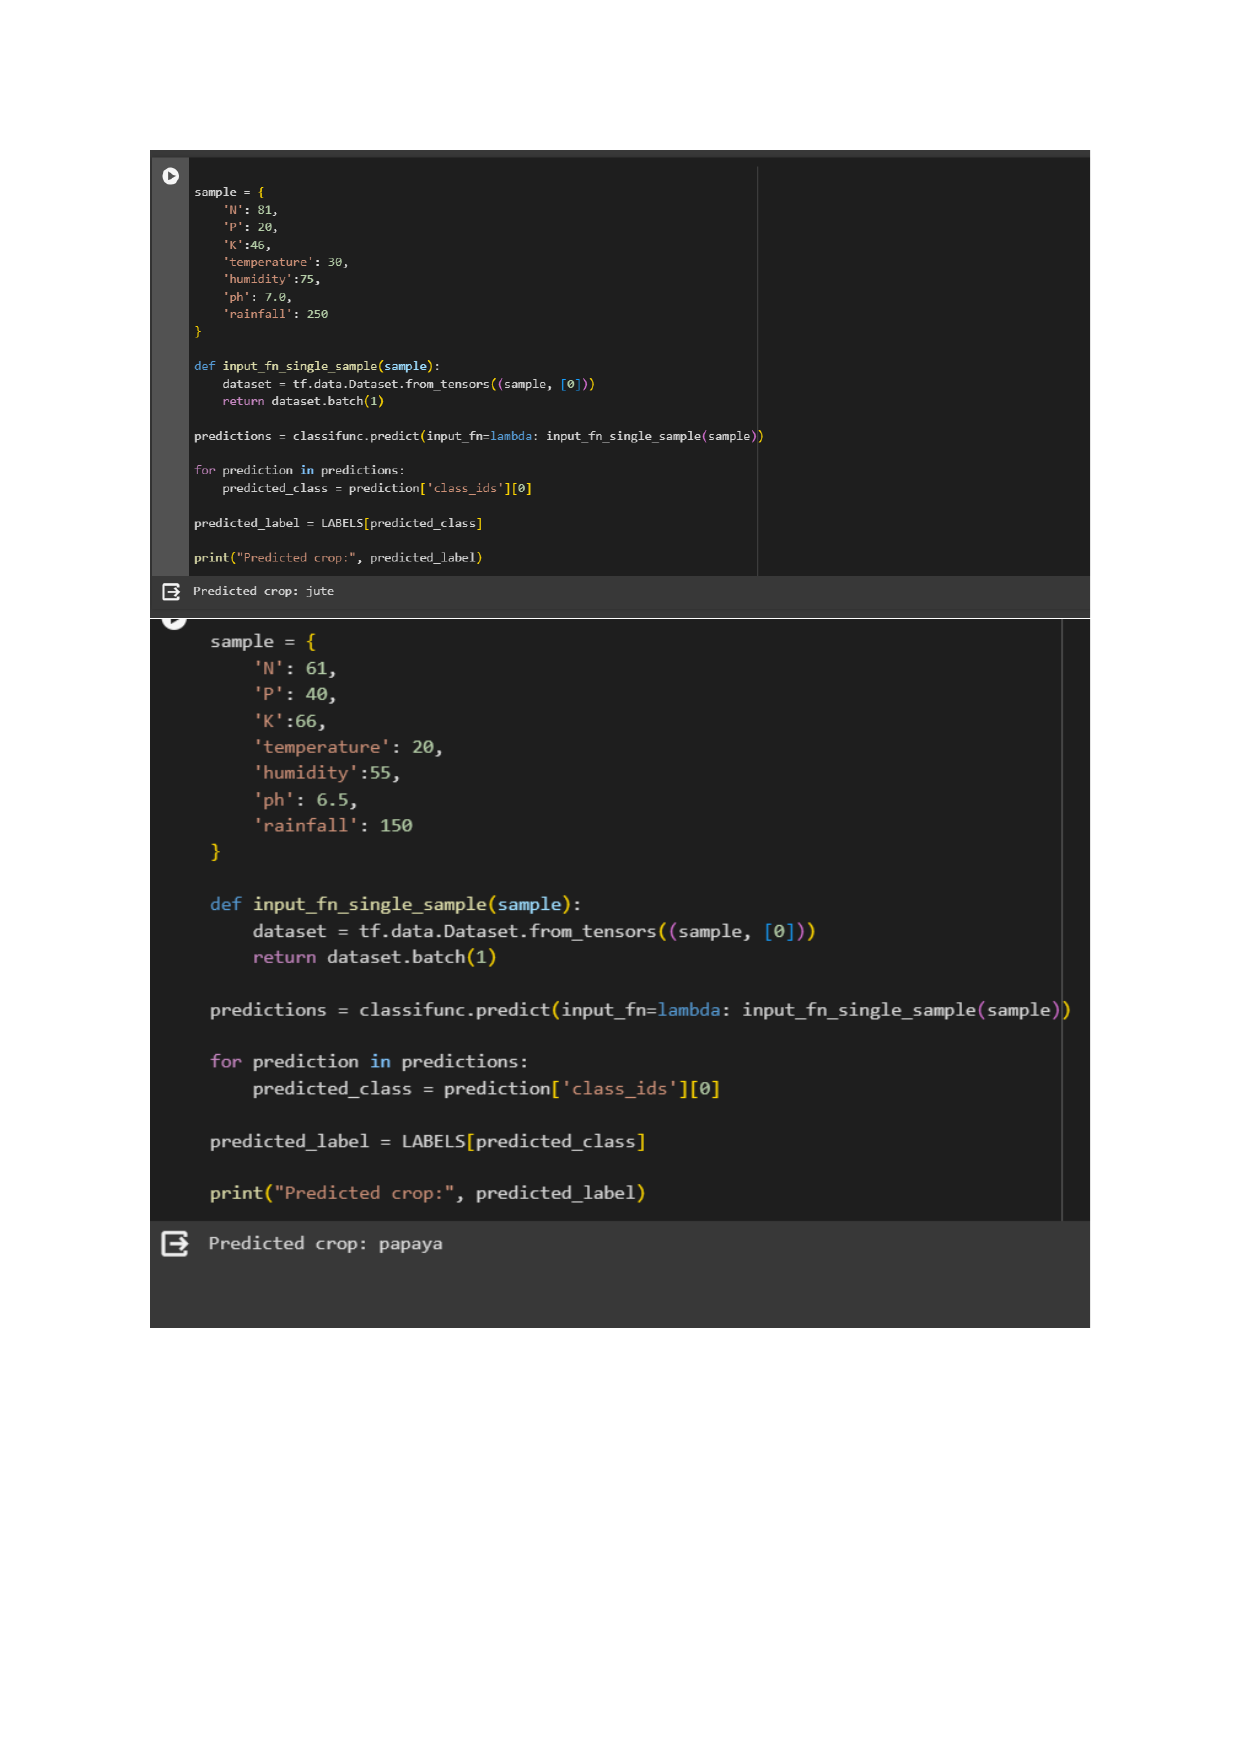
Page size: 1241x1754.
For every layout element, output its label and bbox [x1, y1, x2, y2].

picture [150, 150, 1091, 618]
picture [150, 619, 1091, 1328]
